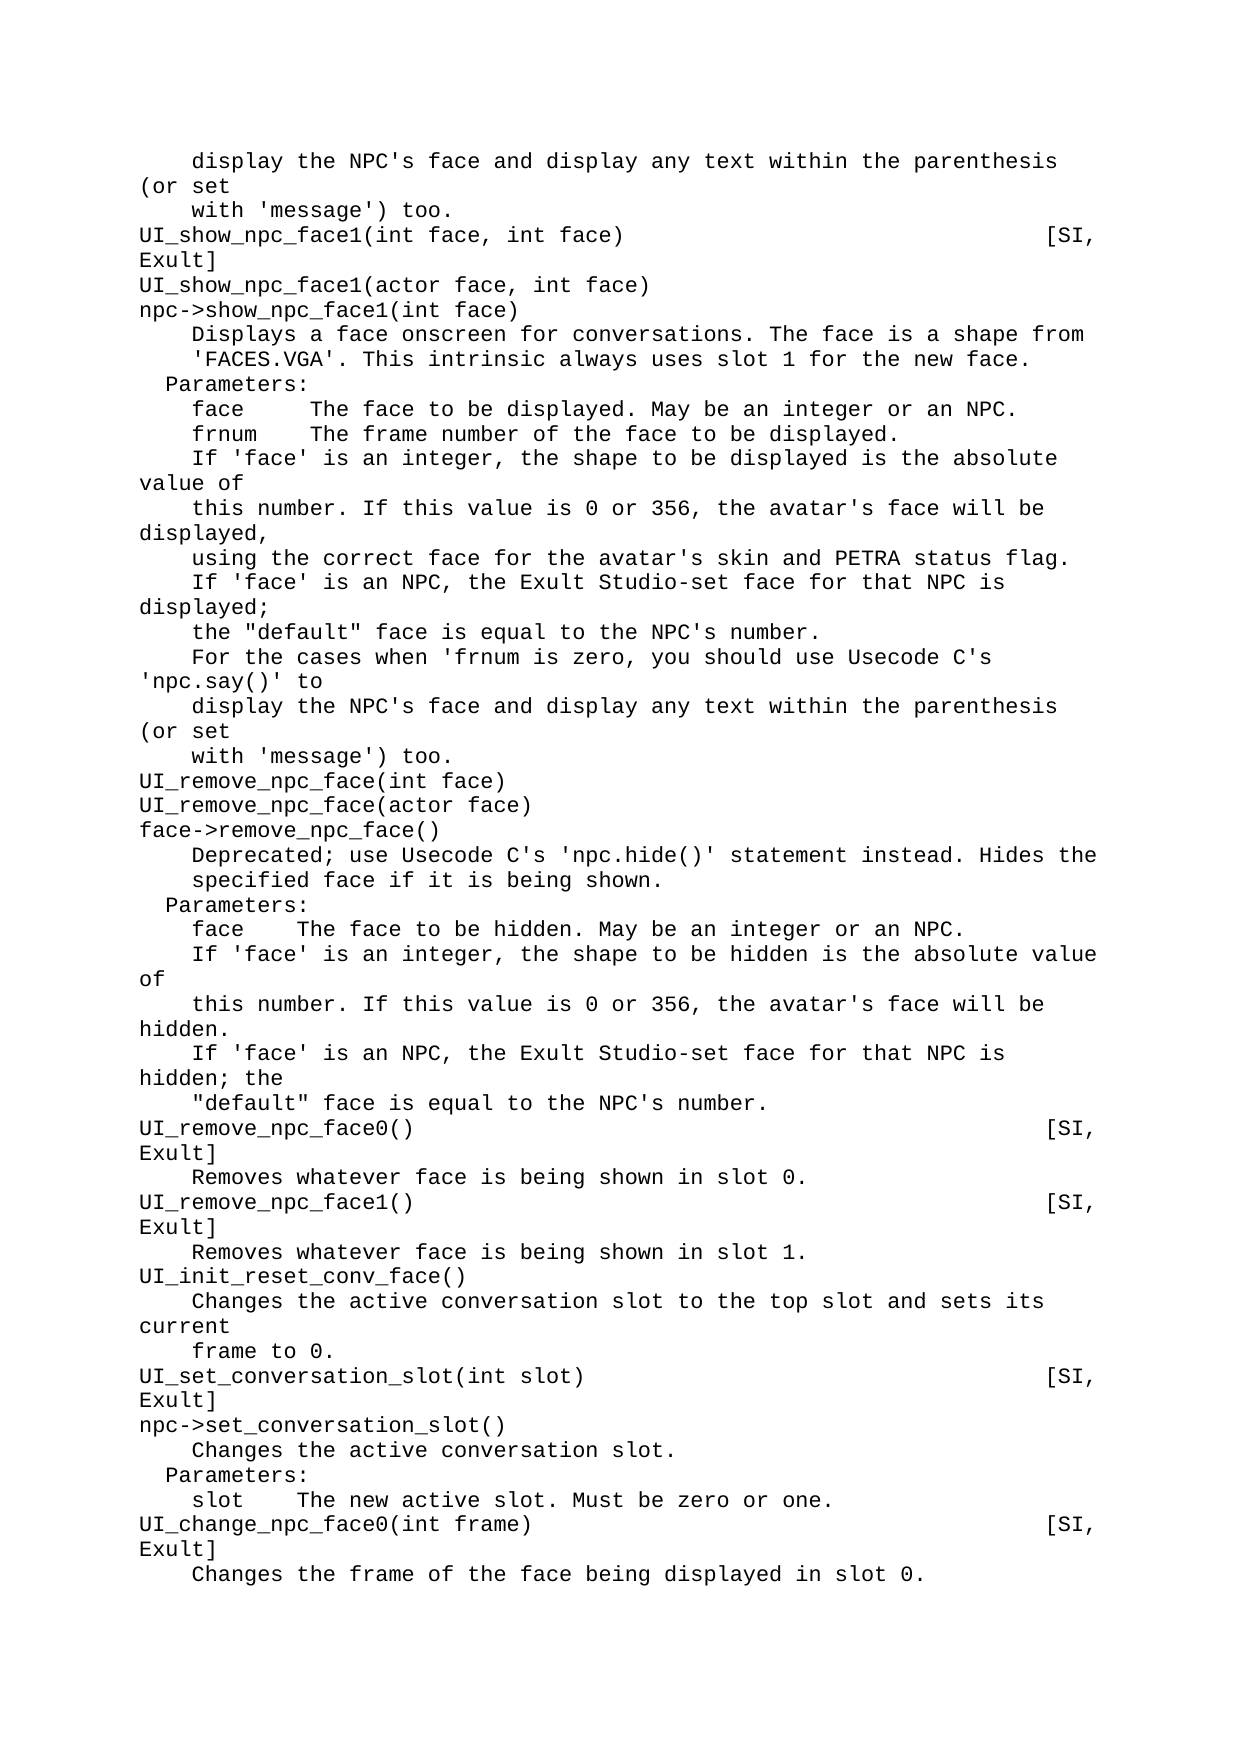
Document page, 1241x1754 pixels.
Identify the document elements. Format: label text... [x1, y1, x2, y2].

text frame to 0. [139, 1340, 1101, 1365]
text UI_show_npc_face1(int face, int face) [SI, Exult] [139, 224, 1101, 274]
text face The face to be hidden. May be an integer or an NPC. [139, 918, 1101, 943]
text UI_init_reset_conv_face() [139, 1266, 1101, 1290]
text Changes the frame of the face being displayed in slot 0. [139, 1563, 1101, 1588]
text UI_remove_npc_face0() [SI, Exult] [139, 1117, 1101, 1166]
text If 'face' is an NPC, the Exult Studio-set face for that NPC is displayed; [139, 571, 1101, 621]
text with 'message') too. [139, 199, 1101, 224]
text UI_remove_npc_face1() [SI, Exult] [139, 1191, 1101, 1241]
text Removes whatever face is being shown in slot 0. [139, 1166, 1101, 1191]
text using the correct face for the avatar's skin and PETRA status flag. [139, 547, 1101, 571]
text display the NPC's face and display any text within the parenthesis (or set [139, 695, 1101, 745]
text For the cases when 'frnum is zero, you should use Usecode C's 'npc.say()' to [139, 646, 1101, 695]
text If 'face' is an integer, the shape to be displayed is the absolute value of [139, 447, 1101, 497]
text UI_remove_npc_face(int face) [139, 770, 1101, 794]
text with 'message') too. [139, 745, 1101, 770]
text UI_remove_npc_face(actor face) [139, 794, 1101, 819]
text Displays a face onscreen for conversations. The face is a shape from [139, 323, 1101, 348]
text face->remove_npc_face() [139, 819, 1101, 844]
text Parameters: [139, 1464, 1101, 1489]
text this number. If this value is 0 or 356, the avatar's face will be hidden. [139, 993, 1101, 1042]
text Changes the active conversation slot to the top slot and sets its current [139, 1290, 1101, 1340]
text Parameters: [139, 373, 1101, 398]
text face The face to be displayed. May be an integer or an NPC. [139, 398, 1101, 423]
text frnum The frame number of the face to be displayed. [139, 423, 1101, 447]
text 'FACES.VGA'. This intrinsic always uses slot 1 for the new face. [139, 348, 1101, 373]
text UI_show_npc_face1(actor face, int face) [139, 274, 1101, 299]
text slot The new active slot. Must be zero or one. [139, 1489, 1101, 1513]
text Removes whatever face is being shown in slot 1. [139, 1241, 1101, 1266]
text UI_set_conversation_slot(int slot) [SI, Exult] [139, 1365, 1101, 1414]
text Deprecated; use Usecode C's 'npc.hide()' statement instead. Hides the [139, 844, 1101, 869]
text "default" face is equal to the NPC's number. [139, 1092, 1101, 1117]
text npc->set_conversation_slot() [139, 1414, 1101, 1439]
text If 'face' is an NPC, the Exult Studio-set face for that NPC is hidden; the [139, 1042, 1101, 1092]
text UI_change_npc_face0(int frame) [SI, Exult] [139, 1513, 1101, 1563]
text npc->show_npc_face1(int face) [139, 299, 1101, 323]
text specified face if it is being shown. [139, 869, 1101, 894]
text this number. If this value is 0 or 356, the avatar's face will be displayed, [139, 497, 1101, 547]
text Parameters: [139, 894, 1101, 918]
text the "default" face is equal to the NPC's number. [139, 621, 1101, 646]
text Changes the active conversation slot. [139, 1439, 1101, 1464]
text display the NPC's face and display any text within the parenthesis (or set [139, 150, 1101, 199]
text If 'face' is an integer, the shape to be hidden is the absolute value of [139, 943, 1101, 993]
